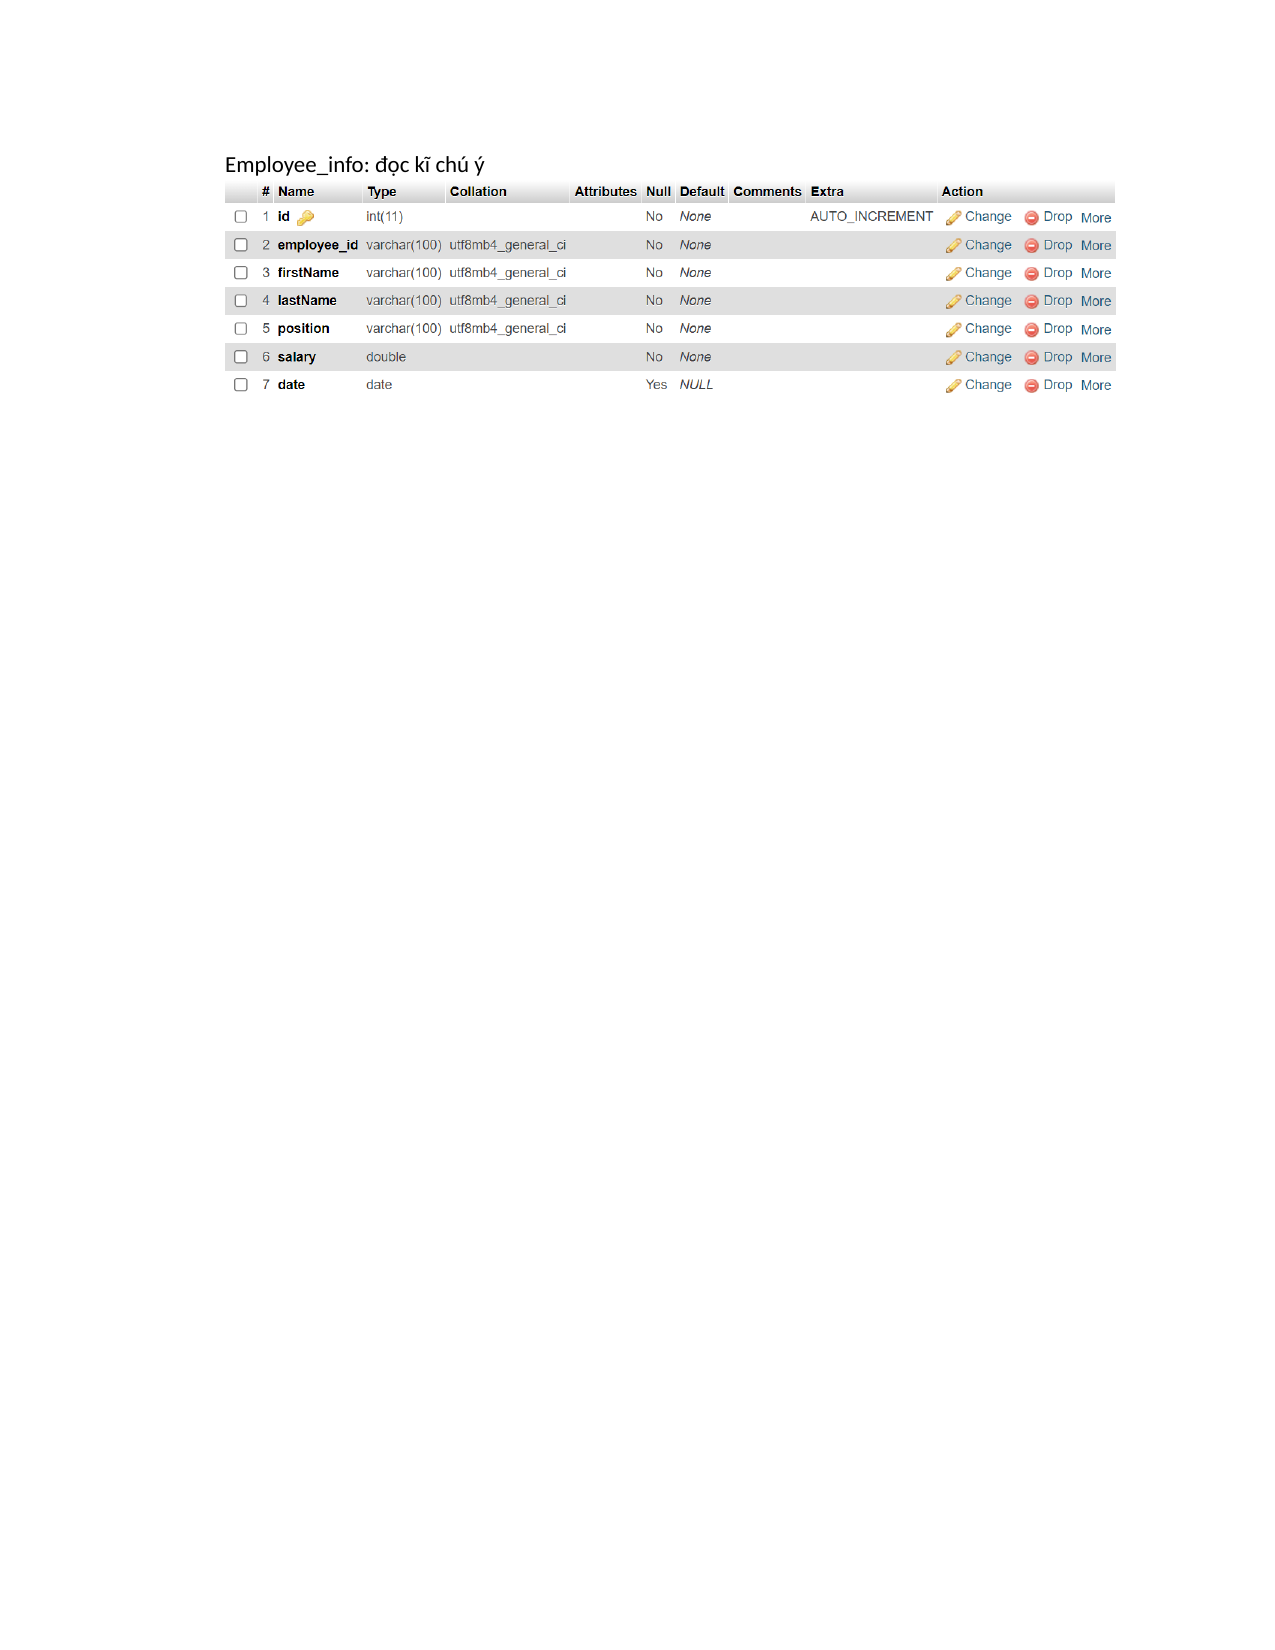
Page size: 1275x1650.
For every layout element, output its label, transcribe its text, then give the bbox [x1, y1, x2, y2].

list Employee_info: đọc kĩ chú ý [225, 150, 1125, 178]
picture [225, 180, 1200, 419]
